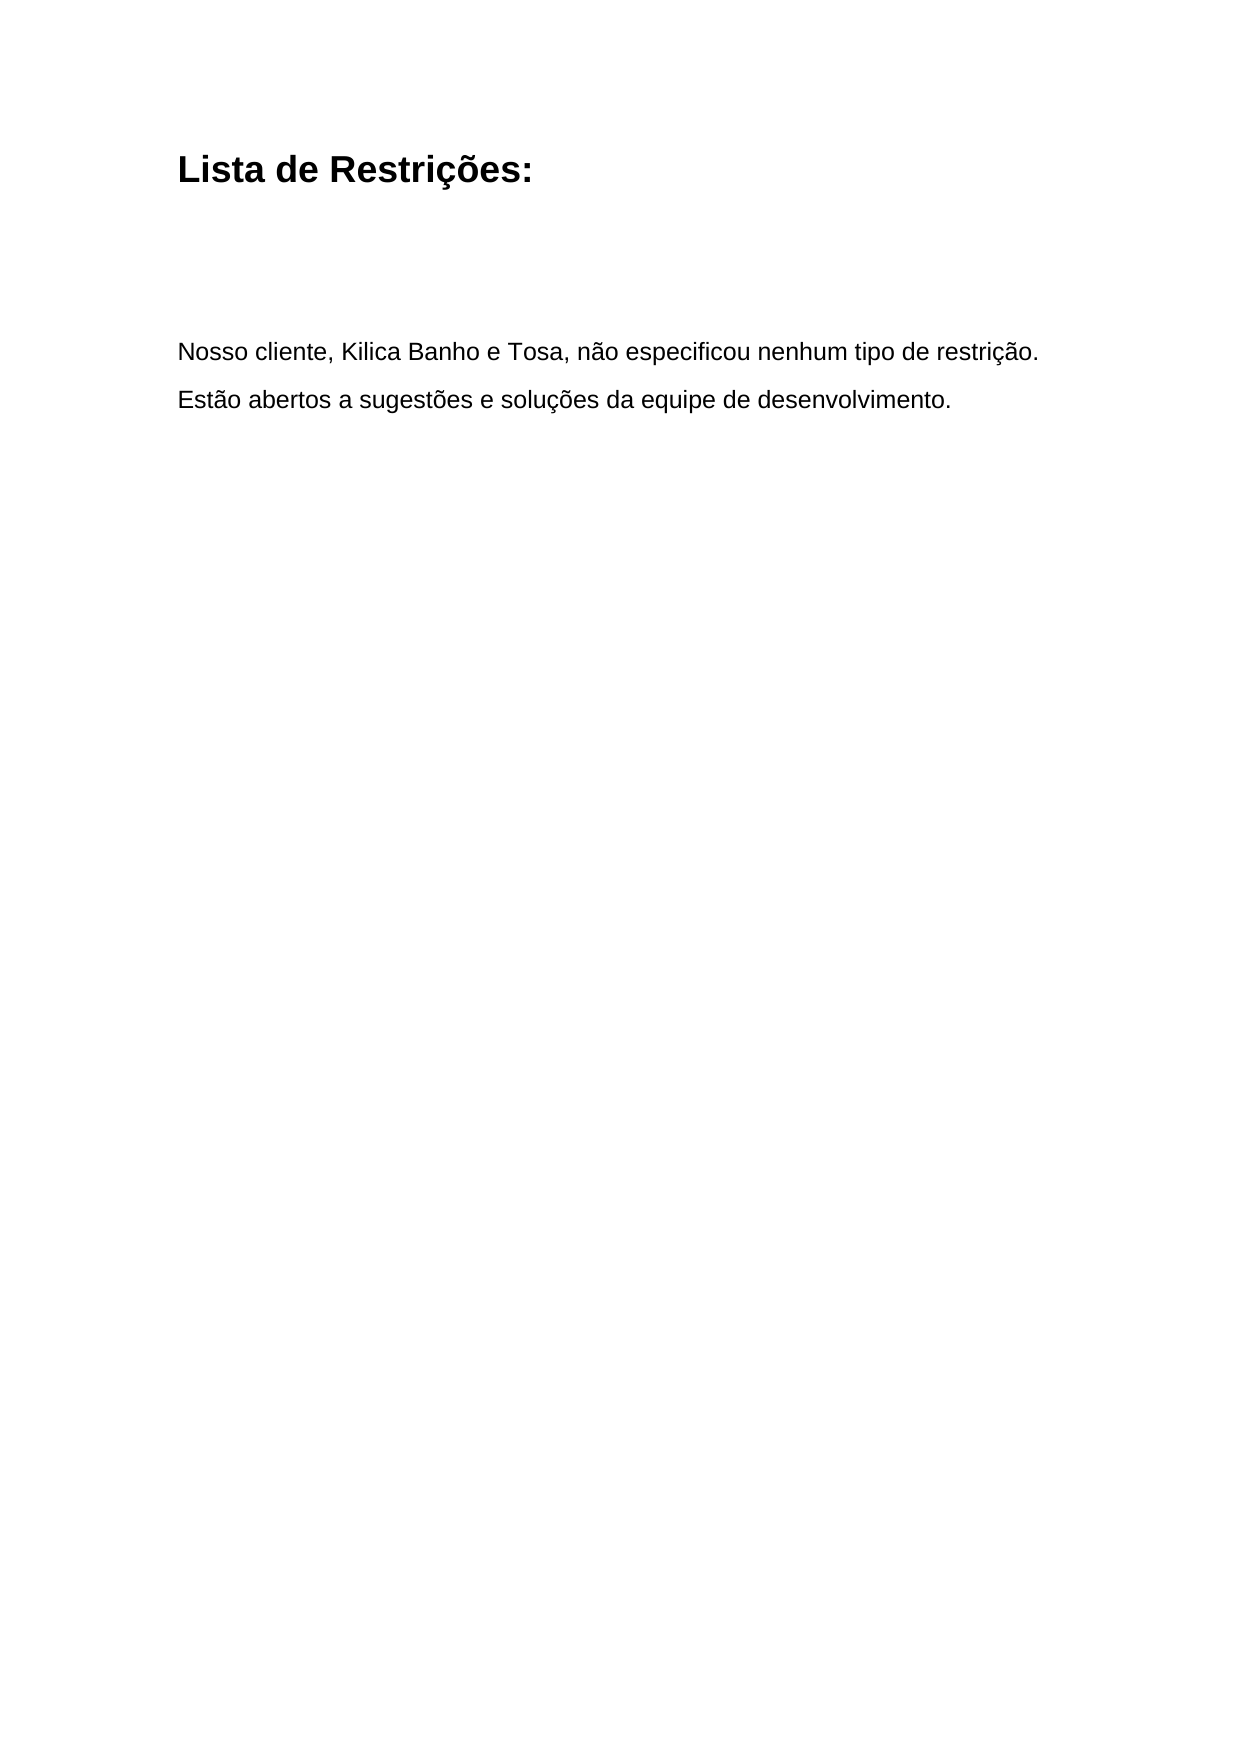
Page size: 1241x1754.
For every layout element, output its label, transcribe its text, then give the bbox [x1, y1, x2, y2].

text Lista de Restrições: [177, 148, 1063, 191]
text Estão abertos a sugestões e soluções da equipe de desenvolvimento. [177, 385, 1063, 414]
text Nosso cliente, Kilica Banho e Tosa, não especificou nenhum tipo de restrição. [177, 337, 1063, 366]
